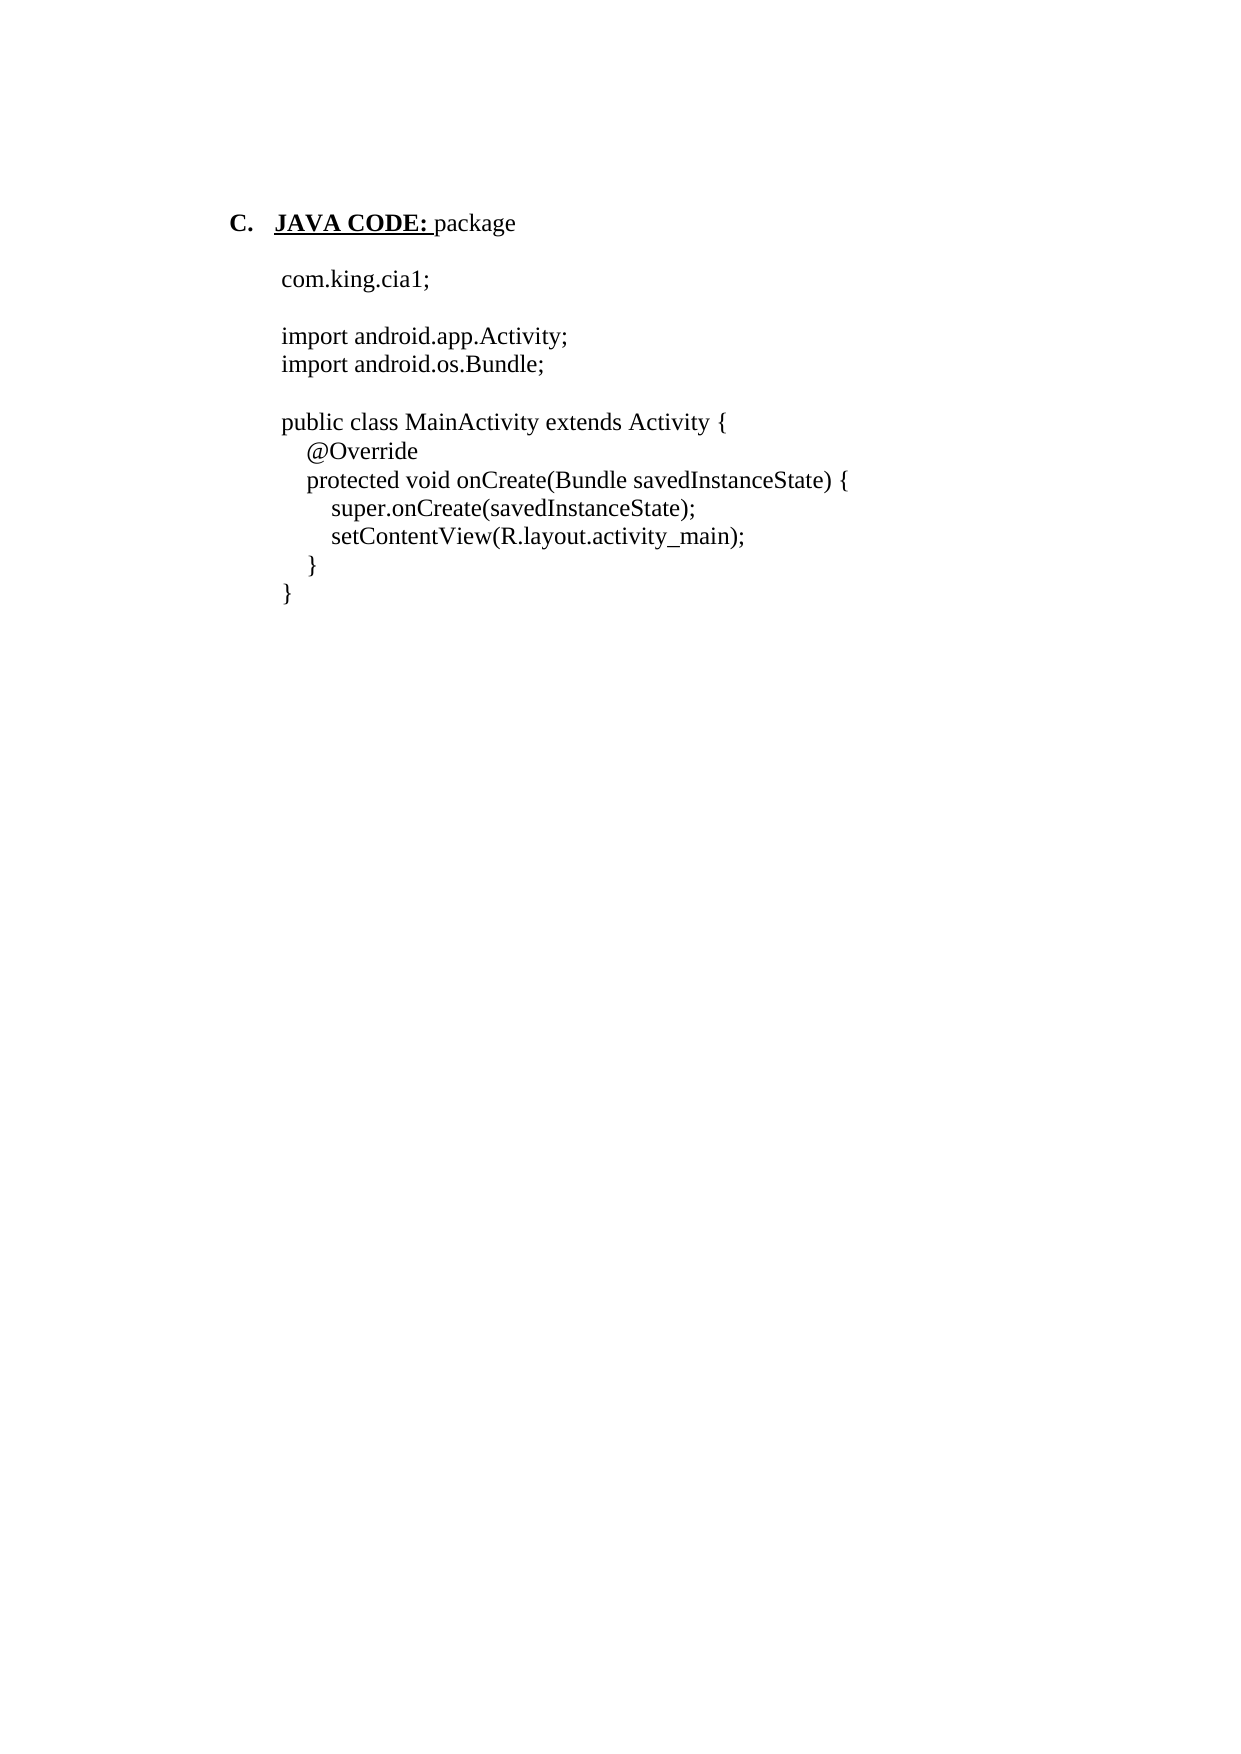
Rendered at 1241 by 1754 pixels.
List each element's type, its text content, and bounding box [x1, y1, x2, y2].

text } [281, 579, 1090, 607]
text public class MainActivity extends Activity { [281, 407, 1090, 435]
text import android.os.Bundle; [281, 350, 1090, 378]
text import android.app.Activity; [281, 321, 1090, 350]
list JAVA CODE: package com.king.cia1; [229, 208, 517, 292]
text @Override [306, 436, 1090, 464]
text } [306, 551, 1090, 579]
text protected void onCreate(Bundle savedInstanceState) { super.onCreate(savedInstanceState); setContentView(R.layout.activity_main); [306, 466, 850, 550]
